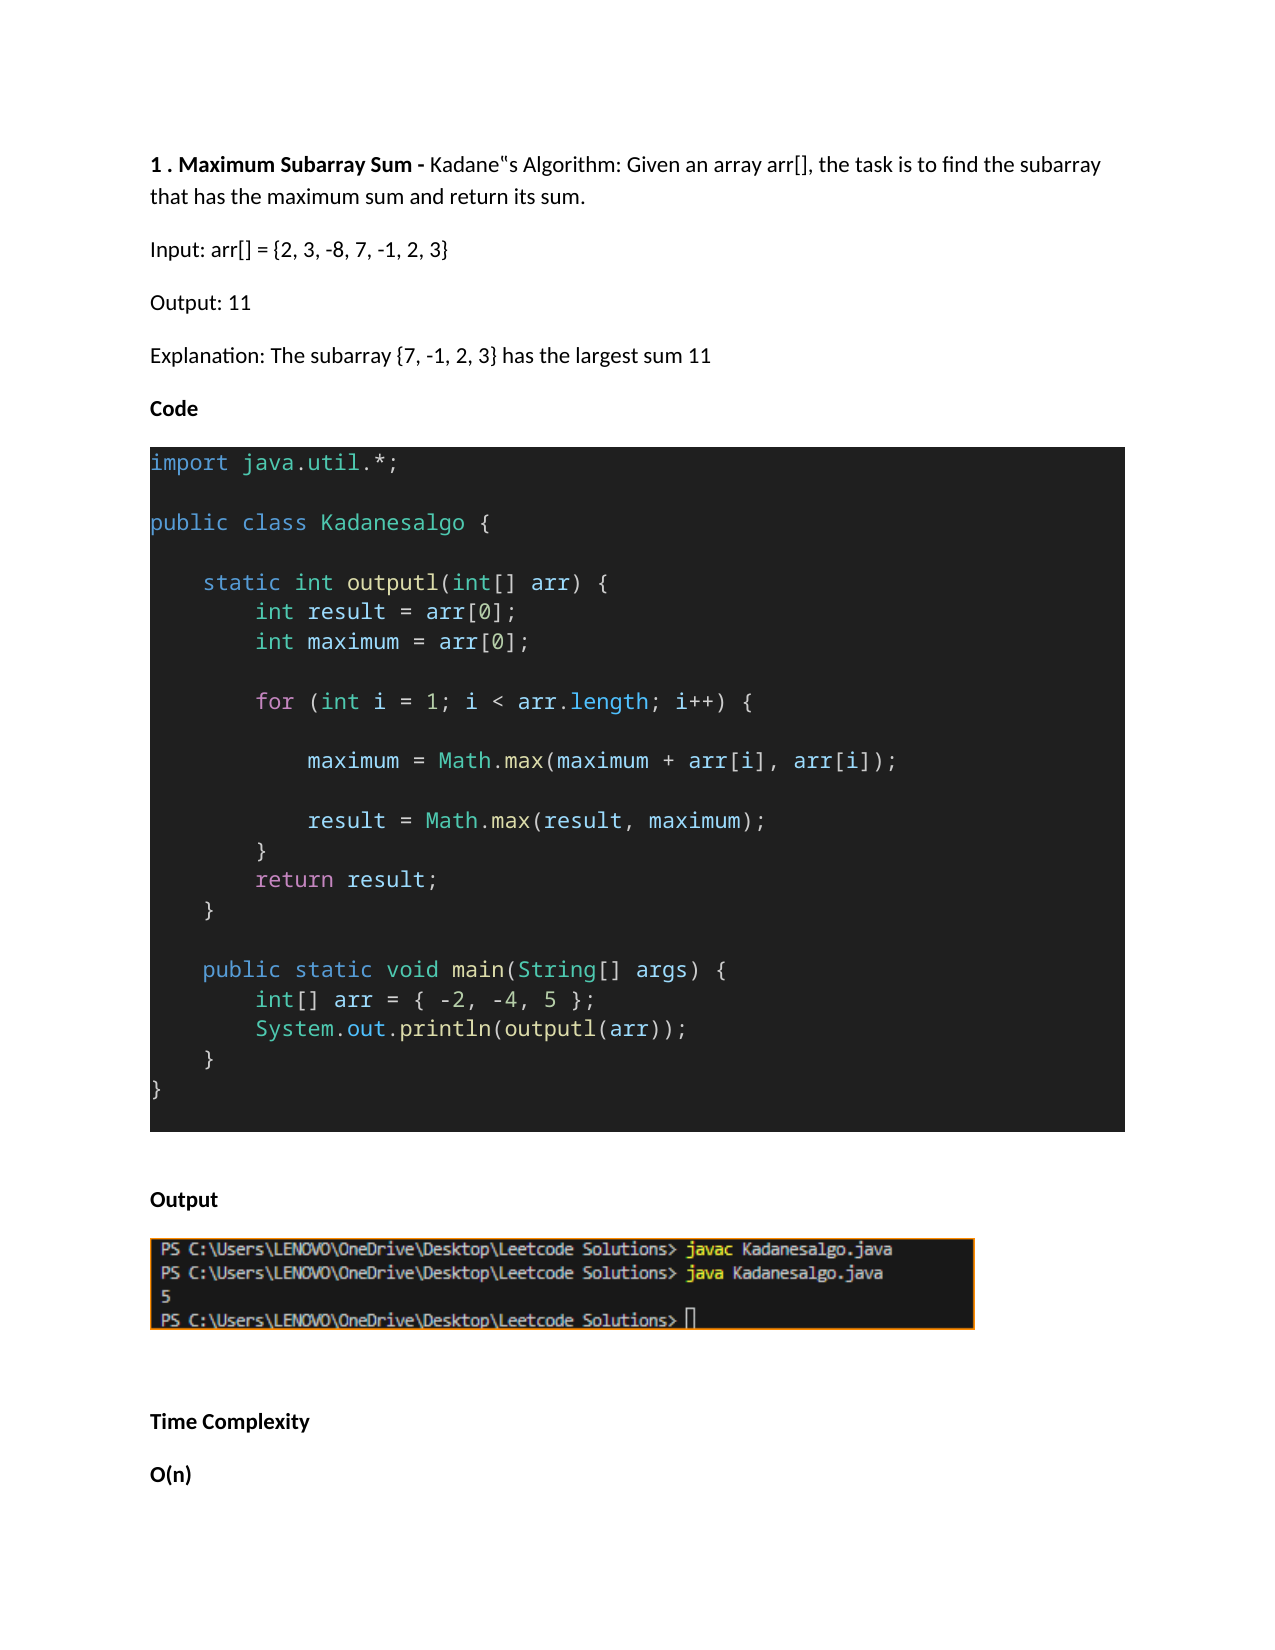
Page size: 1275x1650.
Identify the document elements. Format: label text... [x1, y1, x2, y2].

text 1 . Maximum Subarray Sum - Kadane‟s Algorithm: Given an array arr[], the task is to find the subarray that has the maximum sum and return its sum. [150, 150, 1125, 210]
text maximum = Math.max(maximum + arr[i], arr[i]); [150, 745, 1125, 775]
text for (int i = 1; i < arr.length; i++) { [150, 686, 1125, 715]
picture [150, 1238, 975, 1330]
text static int outputl(int[] arr) { [150, 566, 1125, 596]
text System.out.println(outputl(arr)); [150, 1013, 1125, 1043]
text Output [150, 1186, 1125, 1213]
text int[] arr = { -2, -4, 5 }; [150, 983, 1125, 1013]
text import java.util.*; [150, 447, 1125, 477]
text public class Kadanesalgo { [150, 507, 1125, 537]
text Input: arr[] = {2, 3, -8, 7, -1, 2, 3} [150, 235, 1125, 263]
text Explanation: The subarray {7, -1, 2, 3} has the largest sum 11 [150, 341, 1125, 369]
text public static void main(String[] args) { [150, 954, 1125, 983]
text return result; [150, 864, 1125, 894]
text Time Complexity [150, 1407, 1125, 1435]
text result = Math.max(result, maximum); [150, 805, 1125, 834]
text } [150, 834, 1125, 864]
text O(n) [150, 1460, 1125, 1488]
text Code [150, 394, 1125, 422]
text } [150, 1043, 1125, 1073]
text int result = arr[0]; [150, 596, 1125, 626]
text int maximum = arr[0]; [150, 626, 1125, 656]
text } [150, 1073, 1125, 1103]
text Output: 11 [150, 288, 1125, 316]
text } [150, 894, 1125, 924]
